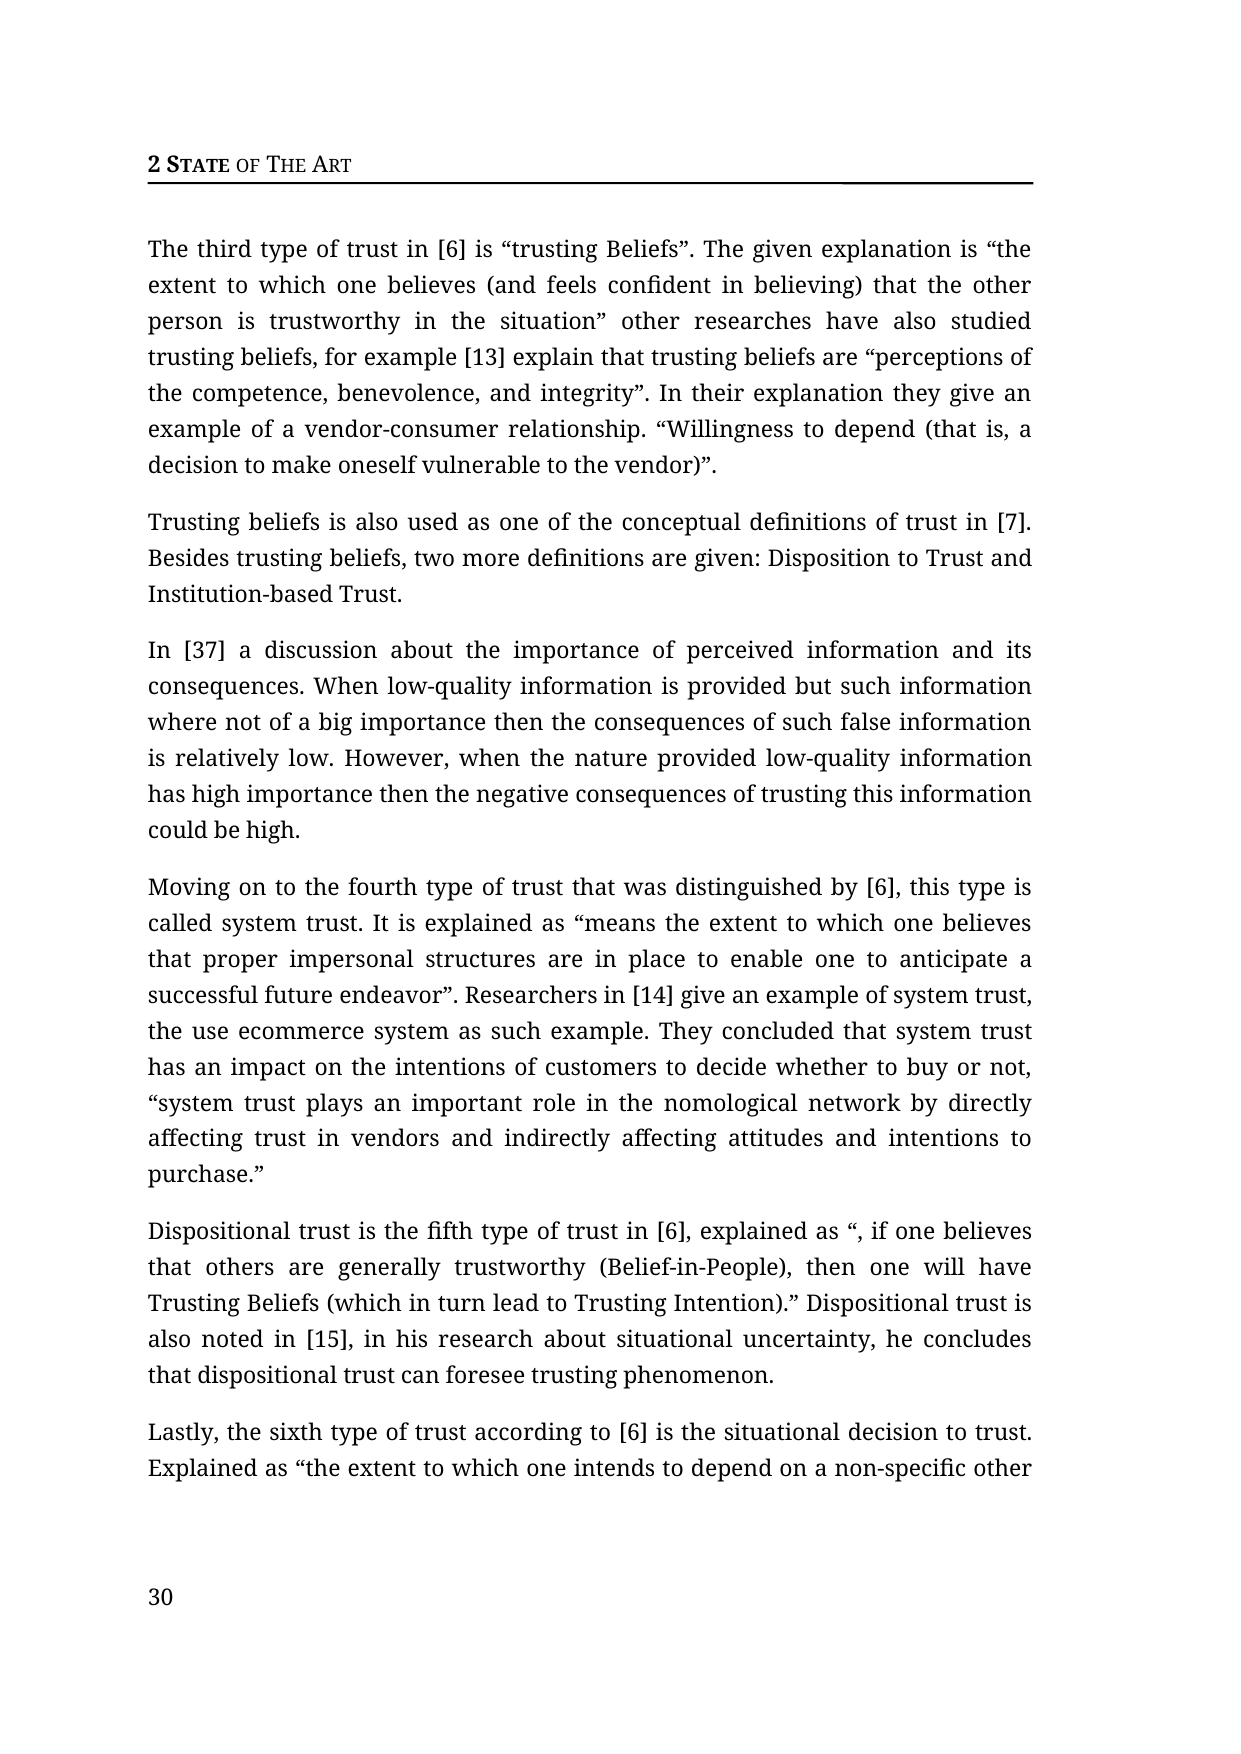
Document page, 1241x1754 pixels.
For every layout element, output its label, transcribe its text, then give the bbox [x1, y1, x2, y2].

text The third type of trust in [6] is “trusting Beliefs”. The given explanation is “the extent to which one believes (and feels confident in believing) that the other person is trustworthy in the situation” other researches have also studied trusting beliefs, for example [13] explain that trusting beliefs are “perceptions of the competence, benevolence, and integrity”. In their explanation they give an example of a vendor-consumer relationship. “Willingness to depend (that is, a decision to make oneself vulnerable to the vendor)”. [148, 233, 1033, 480]
text Trusting beliefs is also used as one of the conceptual definitions of trust in [7]. Besides trusting beliefs, two more definitions are given: Disposition to Trust and Institution-based Trust. [148, 506, 1033, 609]
text Moving on to the fourth type of trust that was distinguished by [6], this type is called system trust. It is explained as “means the extent to which one believes that proper impersonal structures are in place to enable one to anticipate a successful future endeavor”. Researchers in [14] give an example of system trust, the use ecommerce system as such example. They concluded that system trust has an impact on the intentions of customers to decide whether to buy or not, “system trust plays an important role in the nomological network by directly affecting trust in vendors and indirectly affecting attitudes and intentions to purchase.” [148, 871, 1033, 1189]
text In [37] a discussion about the importance of perceived information and its consequences. When low-quality information is provided but such information where not of a big importance then the consequences of such false information is relatively low. However, when the nature provided low-quality information has high importance then the negative consequences of trusting this information could be high. [148, 634, 1033, 845]
text Dispositional trust is the fifth type of trust in [6], explained as “, if one believes that others are generally trustworthy (Belief-in-People), then one will have Trusting Beliefs (which in turn lead to Trusting Intention).” Dispositional trust is also noted in [15], in his research about situational uncertainty, he concludes that dispositional trust can foresee trusting phenomenon. [148, 1215, 1033, 1390]
